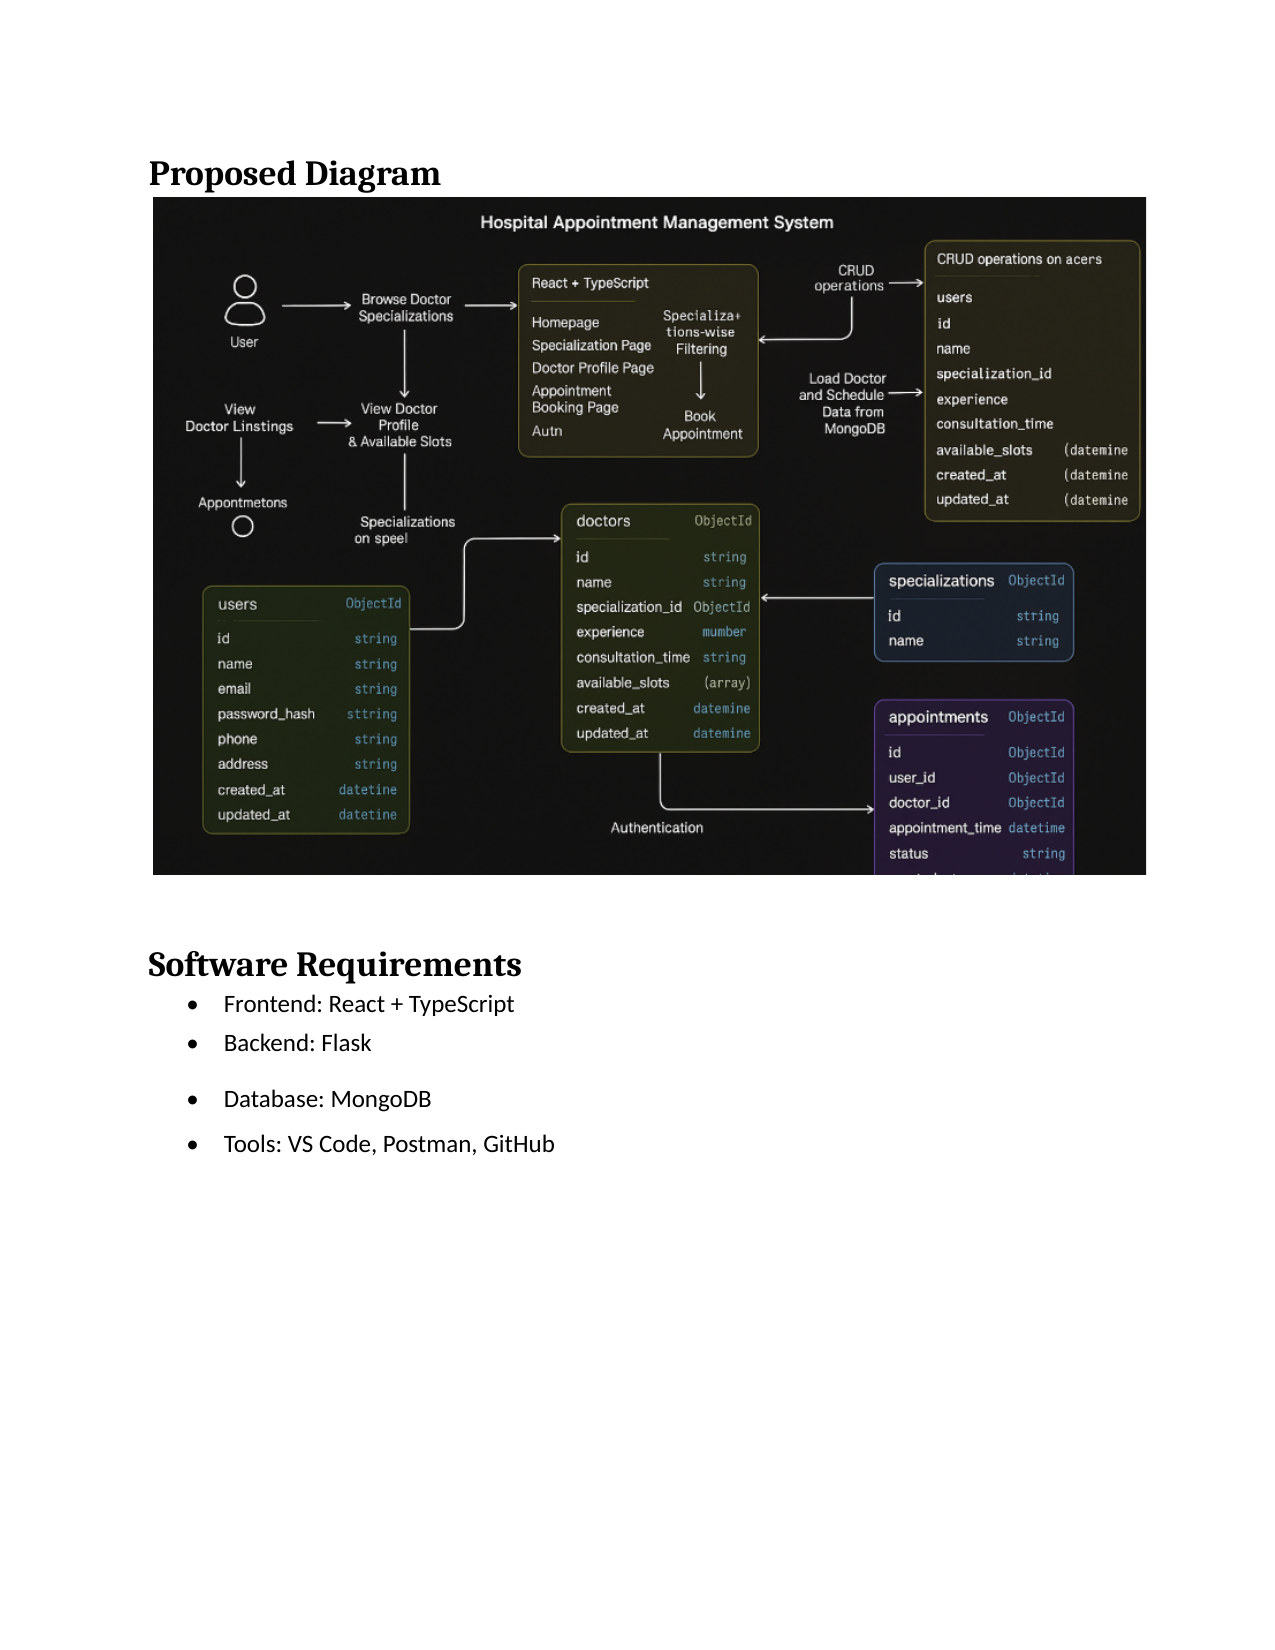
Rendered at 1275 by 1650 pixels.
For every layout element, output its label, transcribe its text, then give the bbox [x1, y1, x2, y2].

list Frontend: React + TypeScript [186, 989, 1143, 1019]
subtitle Software Requirements [148, 945, 1143, 985]
subtitle Proposed Diagram [148, 153, 1143, 194]
list Backend: Flask [186, 1028, 1143, 1058]
list Database: MongoDB [186, 1075, 1143, 1116]
picture [153, 197, 1147, 875]
list Tools: VS Code, Postman, GitHub [186, 1120, 1143, 1161]
